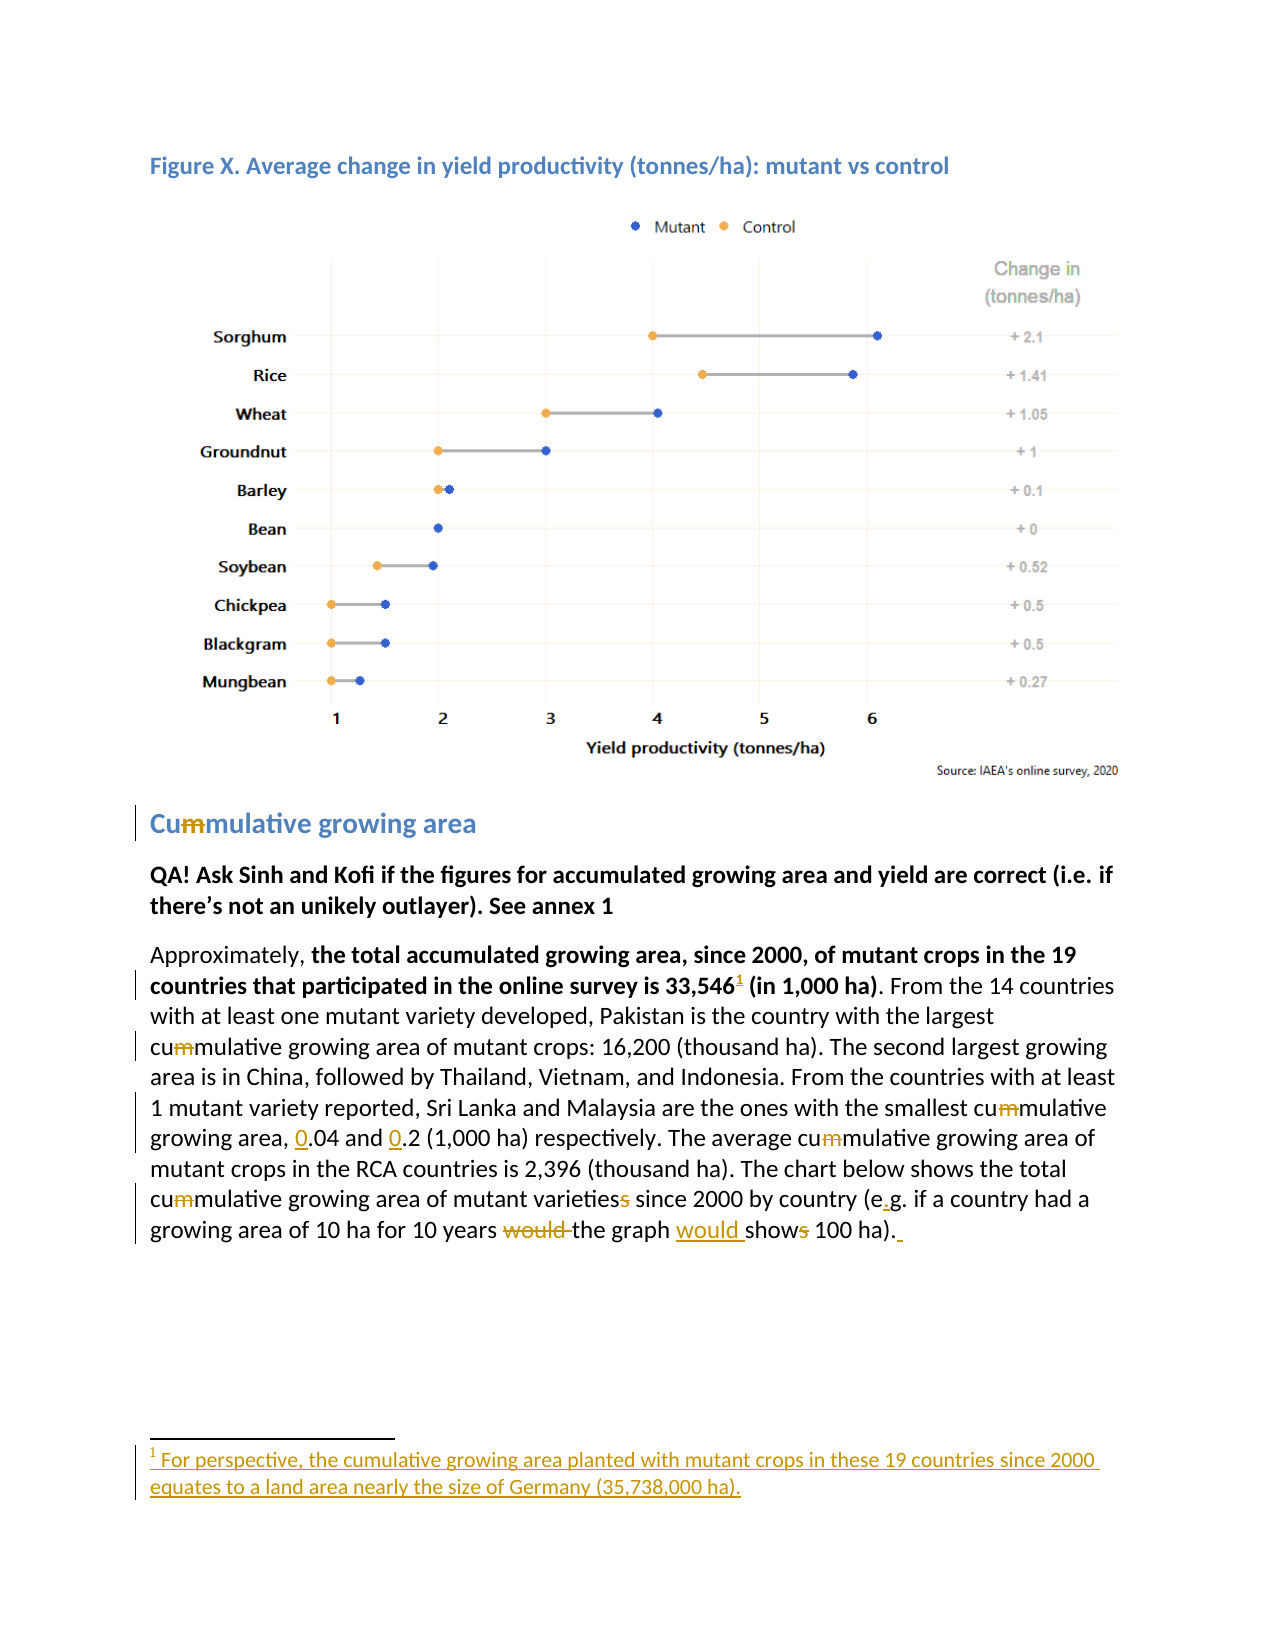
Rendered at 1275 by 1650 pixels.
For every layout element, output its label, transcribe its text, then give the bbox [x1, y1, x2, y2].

text Approximately, the total accumulated growing area, since 2000, of mutant crops in the 19 countries that participated in the online survey is 33,546 (in 1,000 ha). From the 14 countries with at least one mutant variety developed, Pakistan is the country with the largest cumulative growing area of mutant crops: 16,200 (thousand ha). The second largest growing area is in China, followed by Thailand, Vietnam, and Indonesia. From the countries with at least 1 mutant variety reported, Sri Lanka and Malaysia are the ones with the smallest cumulative growing area, .04 and .2 (1,000 ha) respectively. The average cumulative growing area of mutant crops in the RCA countries is 2,396 (thousand ha). The chart below shows the total cumulative growing area of mutant varieties since 2000 by country (eg. if a country had a growing area of 10 ha for 10 years the graph show 100 ha). [150, 939, 1125, 1244]
subtitle Cumulative growing area [150, 805, 1125, 841]
subtitle Figure X. Average change in yield productivity (tonnes/ha): mutant vs control [150, 150, 1125, 181]
text QA! Ask Sinh and Kofi if the figures for accumulated growing area and yield are correct (i.e. if there’s not an unikely outlayer). See annex 1 [150, 859, 1125, 921]
picture [150, 199, 1125, 785]
